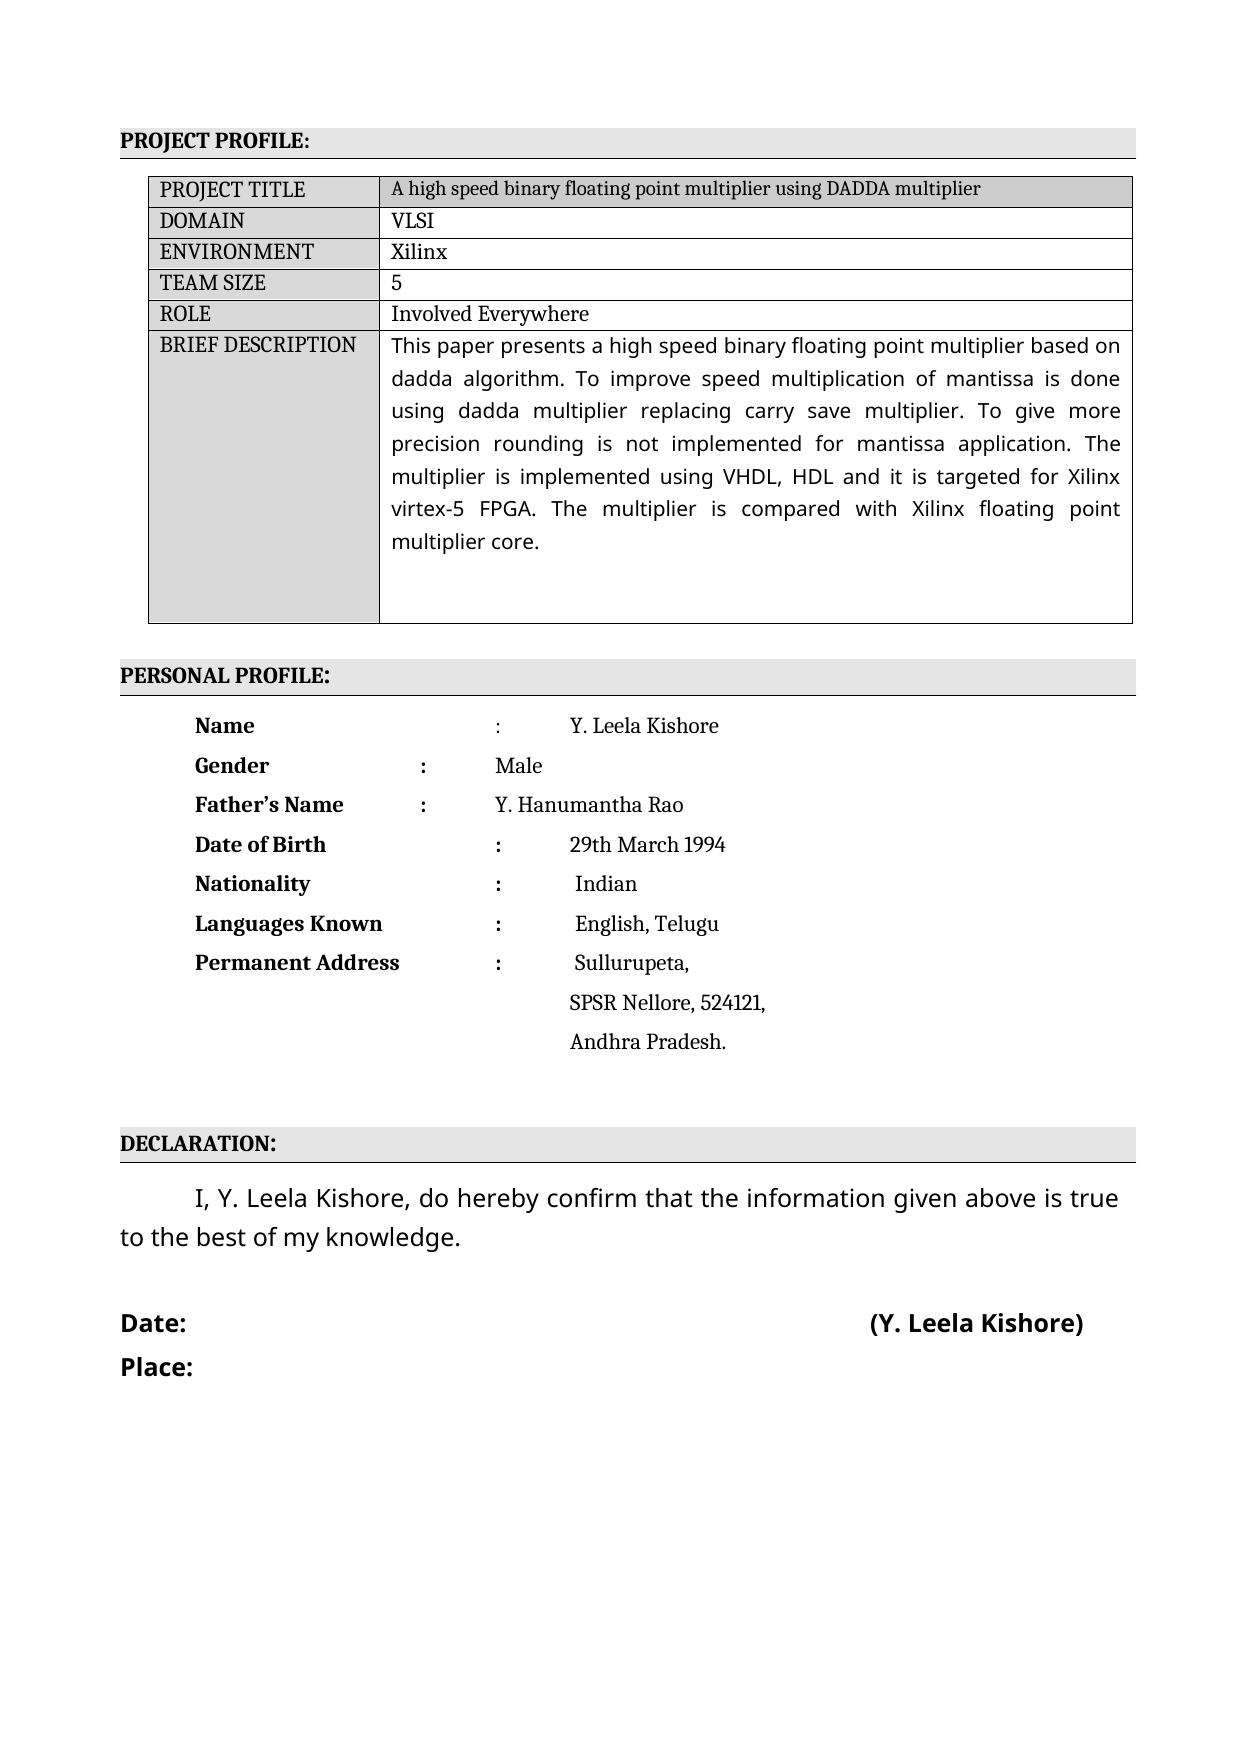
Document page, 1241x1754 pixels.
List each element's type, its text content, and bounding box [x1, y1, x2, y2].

text Gender : Male [120, 753, 1120, 779]
table_cell DOMAIN [149, 208, 379, 238]
text PERSONAL PROFILE: [120, 659, 1136, 695]
text Name : Y. Leela Kishore [120, 713, 1120, 739]
table_cell Involved Everywhere [380, 301, 1132, 330]
text I, Y. Leela Kishore, do hereby confirm that the information given above is true to the best of my knowledge. [120, 1180, 1120, 1253]
table_cell ROLE [149, 301, 379, 330]
text Date: (Y. Leela Kishore) [120, 1306, 1120, 1340]
text Andhra Pradesh. [420, 1029, 1120, 1055]
text DECLARATION: [120, 1127, 1136, 1162]
table_cell VLSI [380, 208, 1132, 238]
table_cell Xilinx [380, 239, 1132, 268]
table_cell TEAM SIZE [149, 270, 379, 299]
table_cell BRIEF DESCRIPTION [149, 331, 379, 622]
table_cell ENVIRONMENT [149, 239, 379, 268]
text PROJECT PROFILE: [120, 128, 1136, 158]
text Permanent Address : Sullurupeta, [120, 950, 1120, 976]
text SPSR Nellore, 524121, [495, 989, 1120, 1016]
text Place: [120, 1349, 1120, 1383]
table_header A high speed binary floating point multiplier using DADDA multiplier [380, 177, 1132, 207]
text Date of Birth : 29th March 1994 [120, 832, 1120, 858]
text Languages Known : English, Telugu [120, 911, 1120, 937]
table_cell 5 [380, 270, 1132, 299]
table_cell This paper presents a high speed binary floating point multiplier based on dadda algorithm. To improve speed multiplication of mantissa is done using dadda multiplier replacing carry save multiplier. To give more precision rounding is not implemented for mantissa application. The multiplier is implemented using VHDL, HDL and it is targeted for Xilinx virtex-5 FPGA. The multiplier is compared with Xilinx floating point multiplier core. [380, 331, 1132, 622]
text Nationality : Indian [120, 871, 1120, 897]
table_header PROJECT TITLE [149, 177, 379, 207]
text Father’s Name : Y. Hanumantha Rao [120, 792, 1120, 818]
